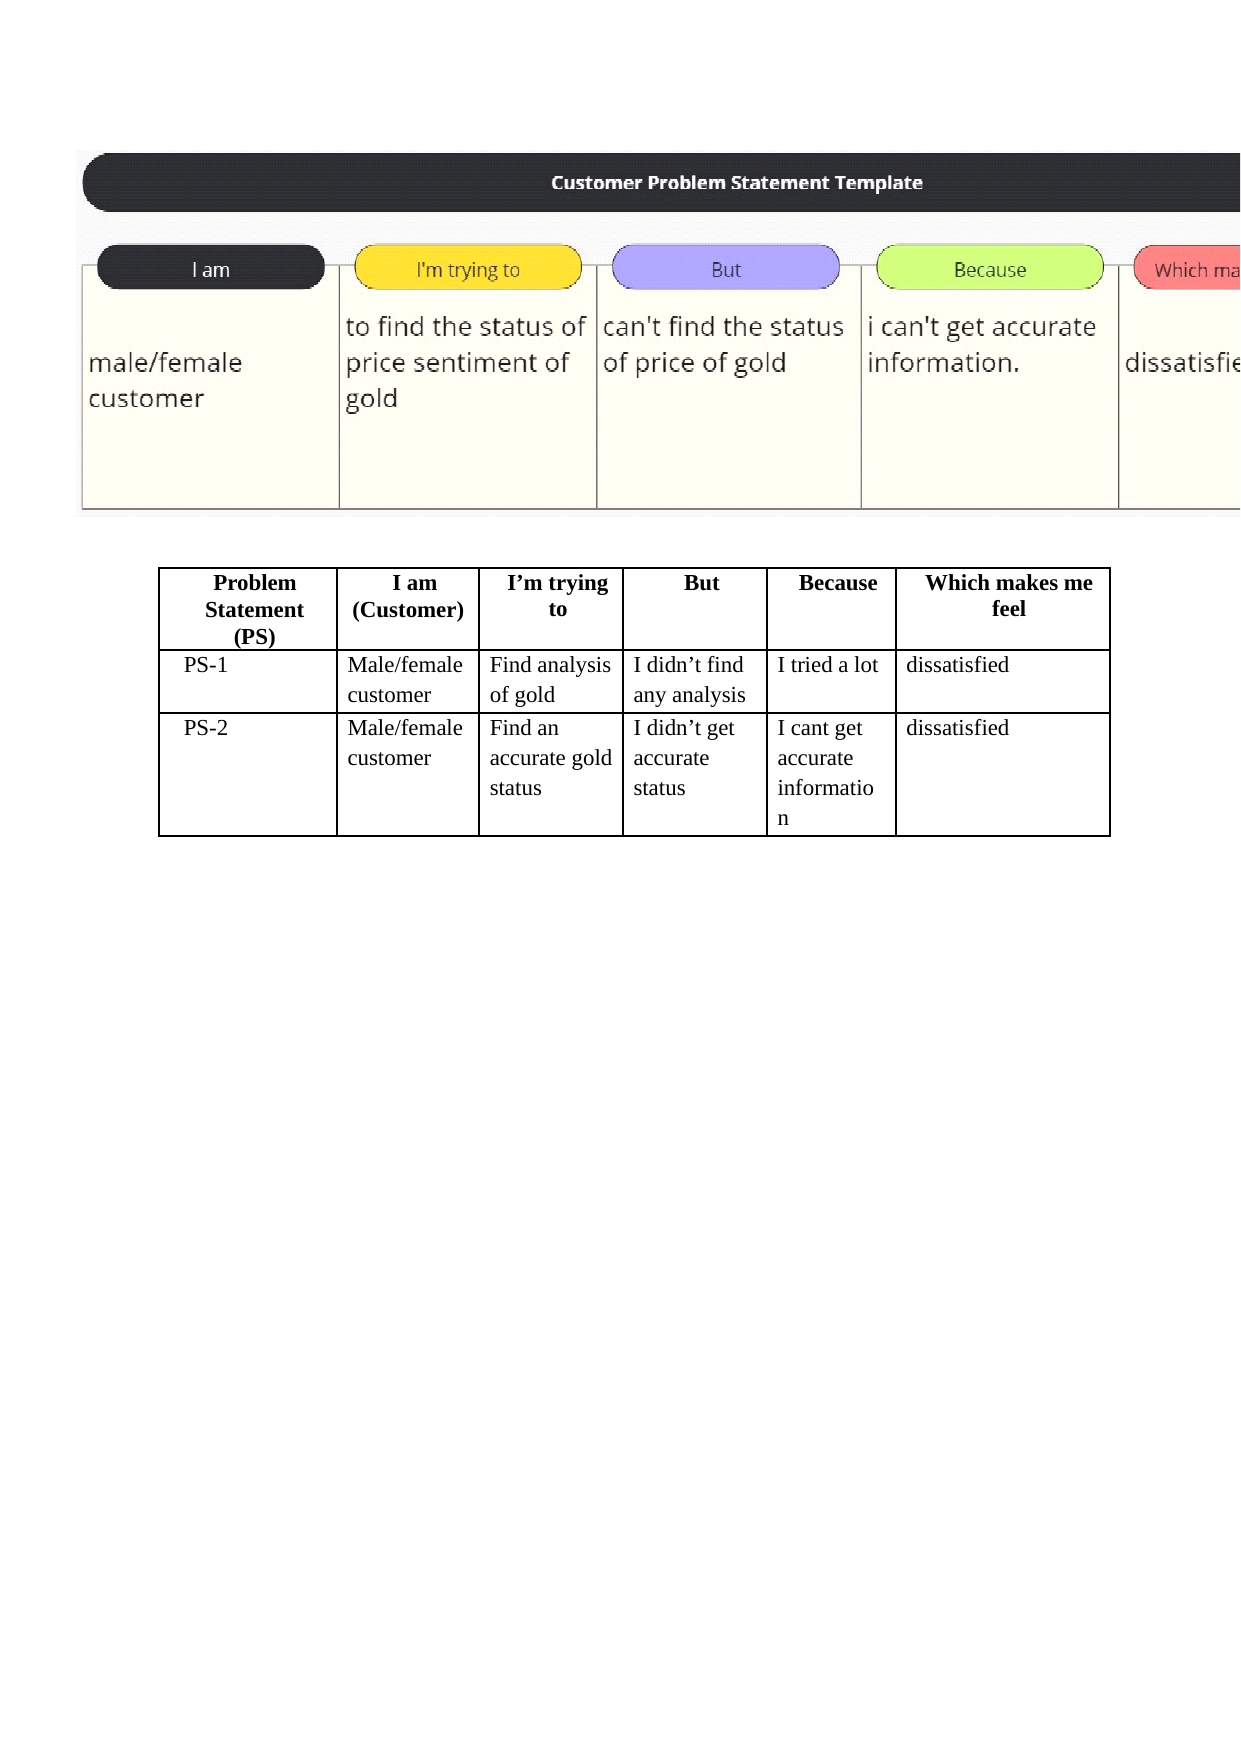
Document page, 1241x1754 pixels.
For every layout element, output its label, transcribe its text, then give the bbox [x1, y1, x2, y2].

table_cell Find analysis of gold [480, 651, 622, 712]
table_cell PS-2 [160, 714, 336, 834]
table_cell dissatisfied [897, 714, 1109, 834]
table_header Because [768, 569, 895, 649]
table_header But [624, 569, 766, 649]
table_cell I tried a lot [768, 651, 895, 712]
picture [76, 150, 1241, 517]
table_header I’m trying to [480, 569, 622, 649]
table_header Which makes me feel [897, 569, 1109, 649]
table_cell dissatisfied [897, 651, 1109, 712]
table_cell I didn’t find any analysis [624, 651, 766, 712]
table_header Problem Statement (PS) [160, 569, 336, 649]
table_header I am (Customer) [338, 569, 478, 649]
table_cell Male/female customer [338, 714, 478, 834]
table_cell I cant get accurate information [768, 714, 895, 834]
table_cell Find an accurate gold status [480, 714, 622, 834]
table_cell PS-1 [160, 651, 336, 712]
table_cell Male/female customer [338, 651, 478, 712]
table_cell I didn’t get accurate status [624, 714, 766, 834]
